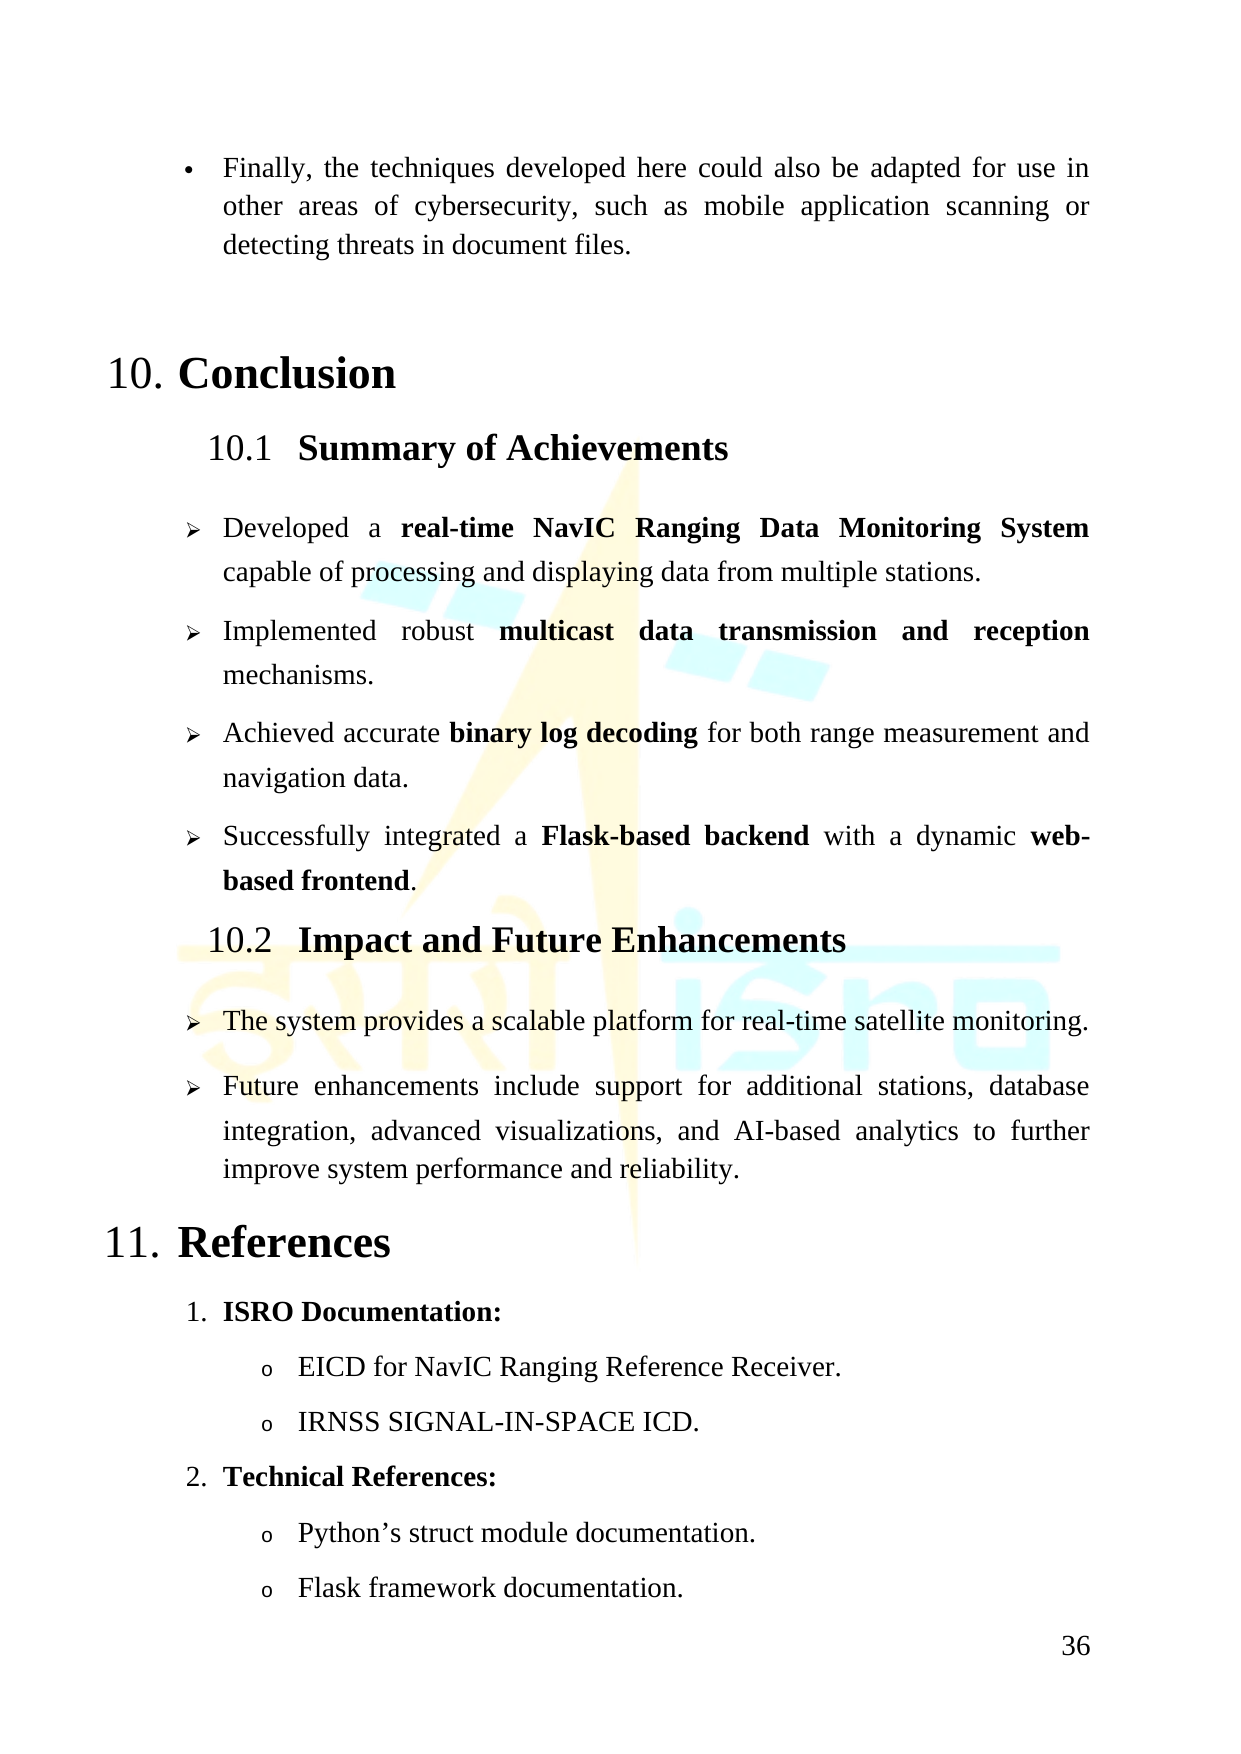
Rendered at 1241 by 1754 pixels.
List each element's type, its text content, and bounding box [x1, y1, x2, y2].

list Flask framework documentation. [261, 1570, 1090, 1603]
list Implemented robust multicast data transmission and reception mechanisms. [186, 609, 1090, 690]
list EICD for NavIC Ranging Reference Receiver. [261, 1349, 1090, 1383]
subtitle References [103, 1215, 1090, 1267]
list Technical References: [186, 1459, 1090, 1493]
list ISRO Documentation: [186, 1294, 1090, 1327]
list Future enhancements include support for additional stations, database integration, advanced visualizations, and AI-based analytics to further improve system performance and reliability. [186, 1065, 1090, 1185]
list Python’s struct module documentation. [261, 1515, 1090, 1548]
subtitle Impact and Future Enhancements [207, 918, 1090, 961]
list Achieved accurate binary log decoding for both range measurement and navigation data. [186, 712, 1090, 793]
list Finally, the techniques developed here could also be adapted for use in other areas of cybersecurity, such as mobile application scanning or detecting threats in document files. [185, 150, 1090, 261]
list IRNSS SIGNAL-IN-SPACE ICD. [261, 1404, 1090, 1438]
subtitle Summary of Achievements [207, 425, 1090, 468]
list Successfully integrated a Flask-based backend with a dynamic web-based frontend. [186, 815, 1090, 896]
list Developed a real-time NavIC Ranging Data Monitoring System capable of processing and displaying data from multiple stations. [186, 506, 1090, 587]
list The system provides a scalable platform for real-time satellite monitoring. [186, 999, 1090, 1042]
subtitle Conclusion [106, 346, 1090, 398]
